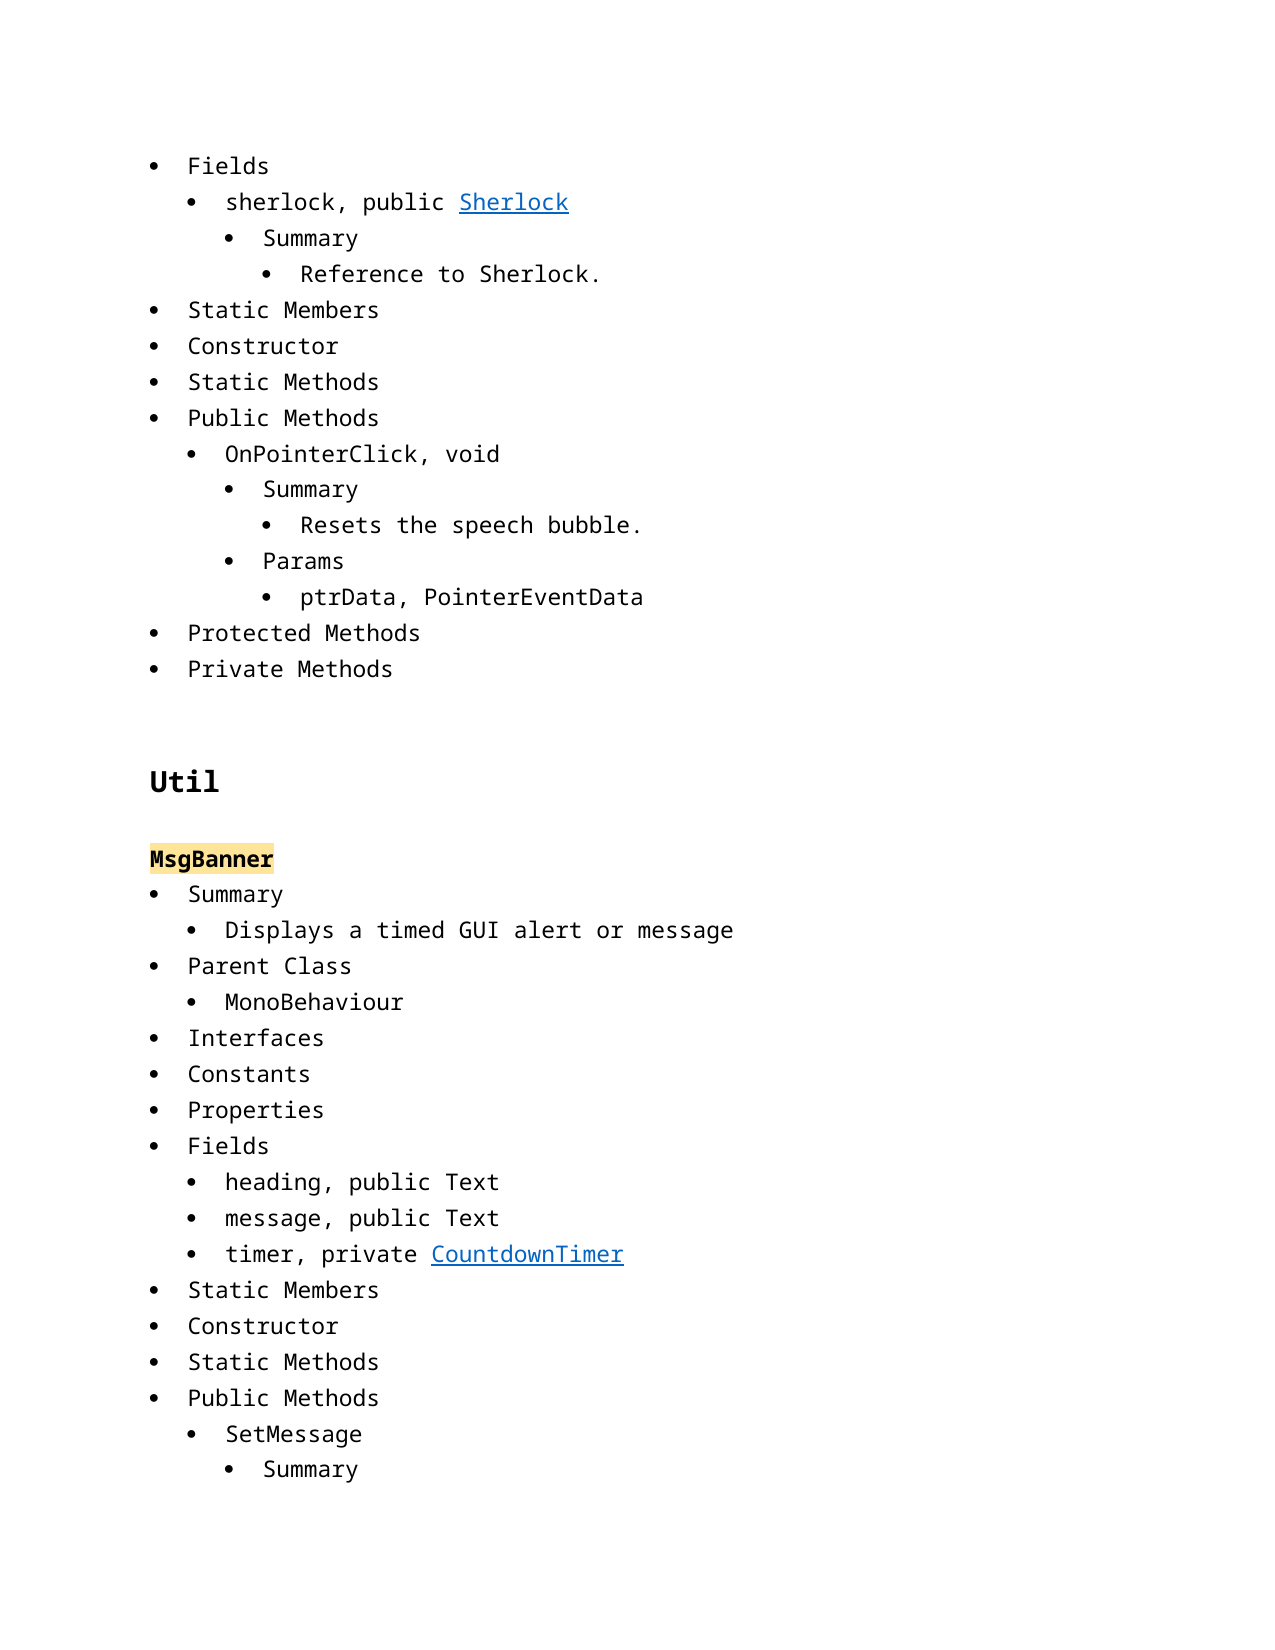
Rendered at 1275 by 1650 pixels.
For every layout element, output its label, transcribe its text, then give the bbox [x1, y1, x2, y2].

list Static Methods [150, 366, 1125, 397]
list MonoBehaviour [187, 986, 1125, 1017]
list Summary [225, 222, 1125, 253]
list sherlock, public Sherlock [187, 186, 1125, 217]
list Reference to Sherlock. [262, 258, 1125, 289]
list Summary [225, 473, 1125, 505]
list message, public Text [187, 1202, 1125, 1233]
list Properties [150, 1094, 1125, 1125]
list Params [225, 545, 1125, 577]
list Static Members [150, 1274, 1125, 1305]
list OnPointerClick, void [187, 437, 1125, 469]
list Constructor [150, 1310, 1125, 1341]
list Resets the speech bubble. [262, 509, 1125, 541]
list SetMessage [187, 1417, 1125, 1449]
list Public Methods [150, 1382, 1125, 1413]
list Static Members [150, 294, 1125, 325]
list heading, public Text [187, 1166, 1125, 1197]
list MsgBanner [150, 842, 1125, 874]
list Fields [150, 150, 1125, 181]
list Util [150, 761, 1125, 801]
list Displays a timed GUI alert or message [187, 914, 1125, 946]
list Private Methods [150, 653, 1125, 684]
list Static Methods [150, 1346, 1125, 1377]
list timer, private CountdownTimer [187, 1238, 1125, 1269]
list Fields [150, 1130, 1125, 1161]
list ptrData, PointerEventData [262, 581, 1125, 612]
list Public Methods [150, 402, 1125, 433]
list Parent Class [150, 950, 1125, 982]
list Summary [225, 1453, 1125, 1485]
list Constants [150, 1058, 1125, 1089]
list Protected Methods [150, 617, 1125, 648]
list Summary [150, 878, 1125, 910]
list Constructor [150, 330, 1125, 361]
list Interfaces [150, 1022, 1125, 1053]
